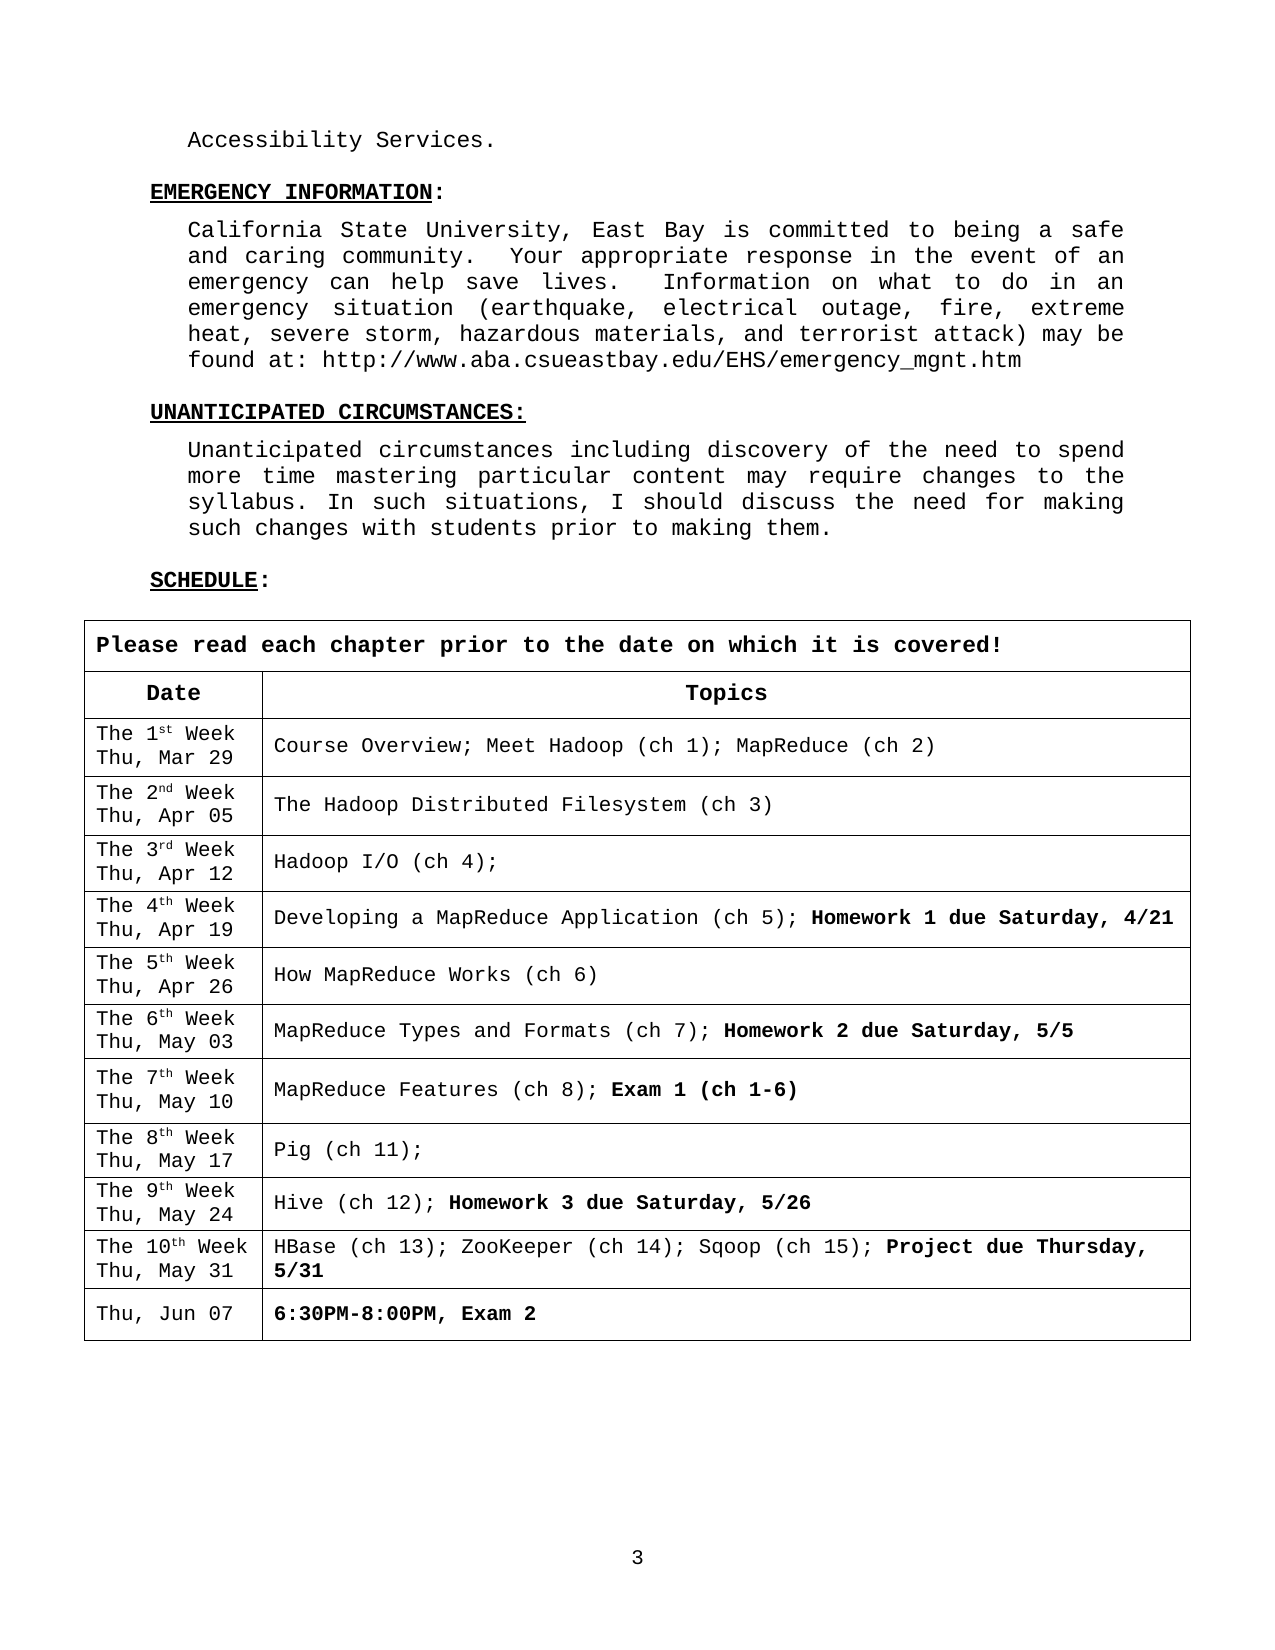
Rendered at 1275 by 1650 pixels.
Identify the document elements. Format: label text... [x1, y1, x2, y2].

text , is committed to being a safe and caring community. Your appropriate response in the event of an emergency can help save lives. Information on what to do in an emergency situation (earthquake, electrical outage, fire, extreme heat, severe storm, hazardous materials, and terrorist attack) may be found at: http://www.aba.csueastbay.edu/EHS/emergency_mgnt.htm [187, 219, 1125, 374]
table_cell Pig (ch 11); [263, 1124, 1190, 1177]
table_cell Hive (ch 12); Homework 3 due Saturday, 5/26 [263, 1178, 1190, 1230]
text EMERGENCY INFORMATION: [150, 180, 1125, 206]
table_cell MapReduce Types and Formats (ch 7); Homework 2 due Saturday, 5/5 [263, 1005, 1190, 1058]
table_cell The 6th Week Thu, May 03 [85, 1005, 262, 1058]
table_cell The 7th Week Thu, May 10 [85, 1059, 262, 1123]
table_cell Thu, Jun 07 [85, 1289, 262, 1340]
table_cell The 5th Week Thu, Apr 26 [85, 948, 262, 1004]
table_cell The 3rd Week Thu, Apr 12 [85, 836, 262, 891]
text SCHEDULE: [150, 568, 1125, 594]
table_cell Developing a MapReduce Application (ch 5); Homework 1 due Saturday, 4/21 [263, 892, 1190, 947]
table_header Please read each chapter prior to the date on which it is covered! [85, 621, 1190, 671]
table_cell The 1st Week Thu, Mar 29 [85, 719, 262, 776]
table_cell The 2nd Week Thu, Apr 05 [85, 777, 262, 834]
table_cell The 10th Week Thu, May 31 [85, 1231, 262, 1288]
table_cell How MapReduce Works (ch 6) [263, 948, 1190, 1004]
table_cell Hadoop I/O (ch 4); [263, 836, 1190, 891]
table_cell Topics [263, 672, 1190, 717]
table_cell The 9th Week Thu, May 24 [85, 1178, 262, 1230]
text UNANTICIPATED CIRCUMSTANCES: [150, 400, 1125, 426]
table_cell The 8th Week Thu, May 17 [85, 1124, 262, 1177]
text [187, 128, 1125, 154]
table_cell Course Overview; Meet Hadoop (ch 1); MapReduce (ch 2) [263, 719, 1190, 776]
text Unanticipated circumstances including discovery of the need to spend more time mastering particular content may require changes to the syllabus. In such situations, I should discuss the need for making such changes with students prior to making them. [187, 439, 1125, 542]
table_cell The Hadoop Distributed Filesystem (ch 3) [263, 777, 1190, 834]
table_cell The 4th Week Thu, Apr 19 [85, 892, 262, 947]
table_cell 6:30PM-8:00PM, Exam 2 [263, 1289, 1190, 1340]
table_cell Date [85, 672, 262, 717]
table_cell MapReduce Features (ch 8); Exam 1 (ch 1-6) [263, 1059, 1190, 1123]
table_cell HBase (ch 13); ZooKeeper (ch 14); Sqoop (ch 15); Project due Thursday, 5/31 [263, 1231, 1190, 1288]
